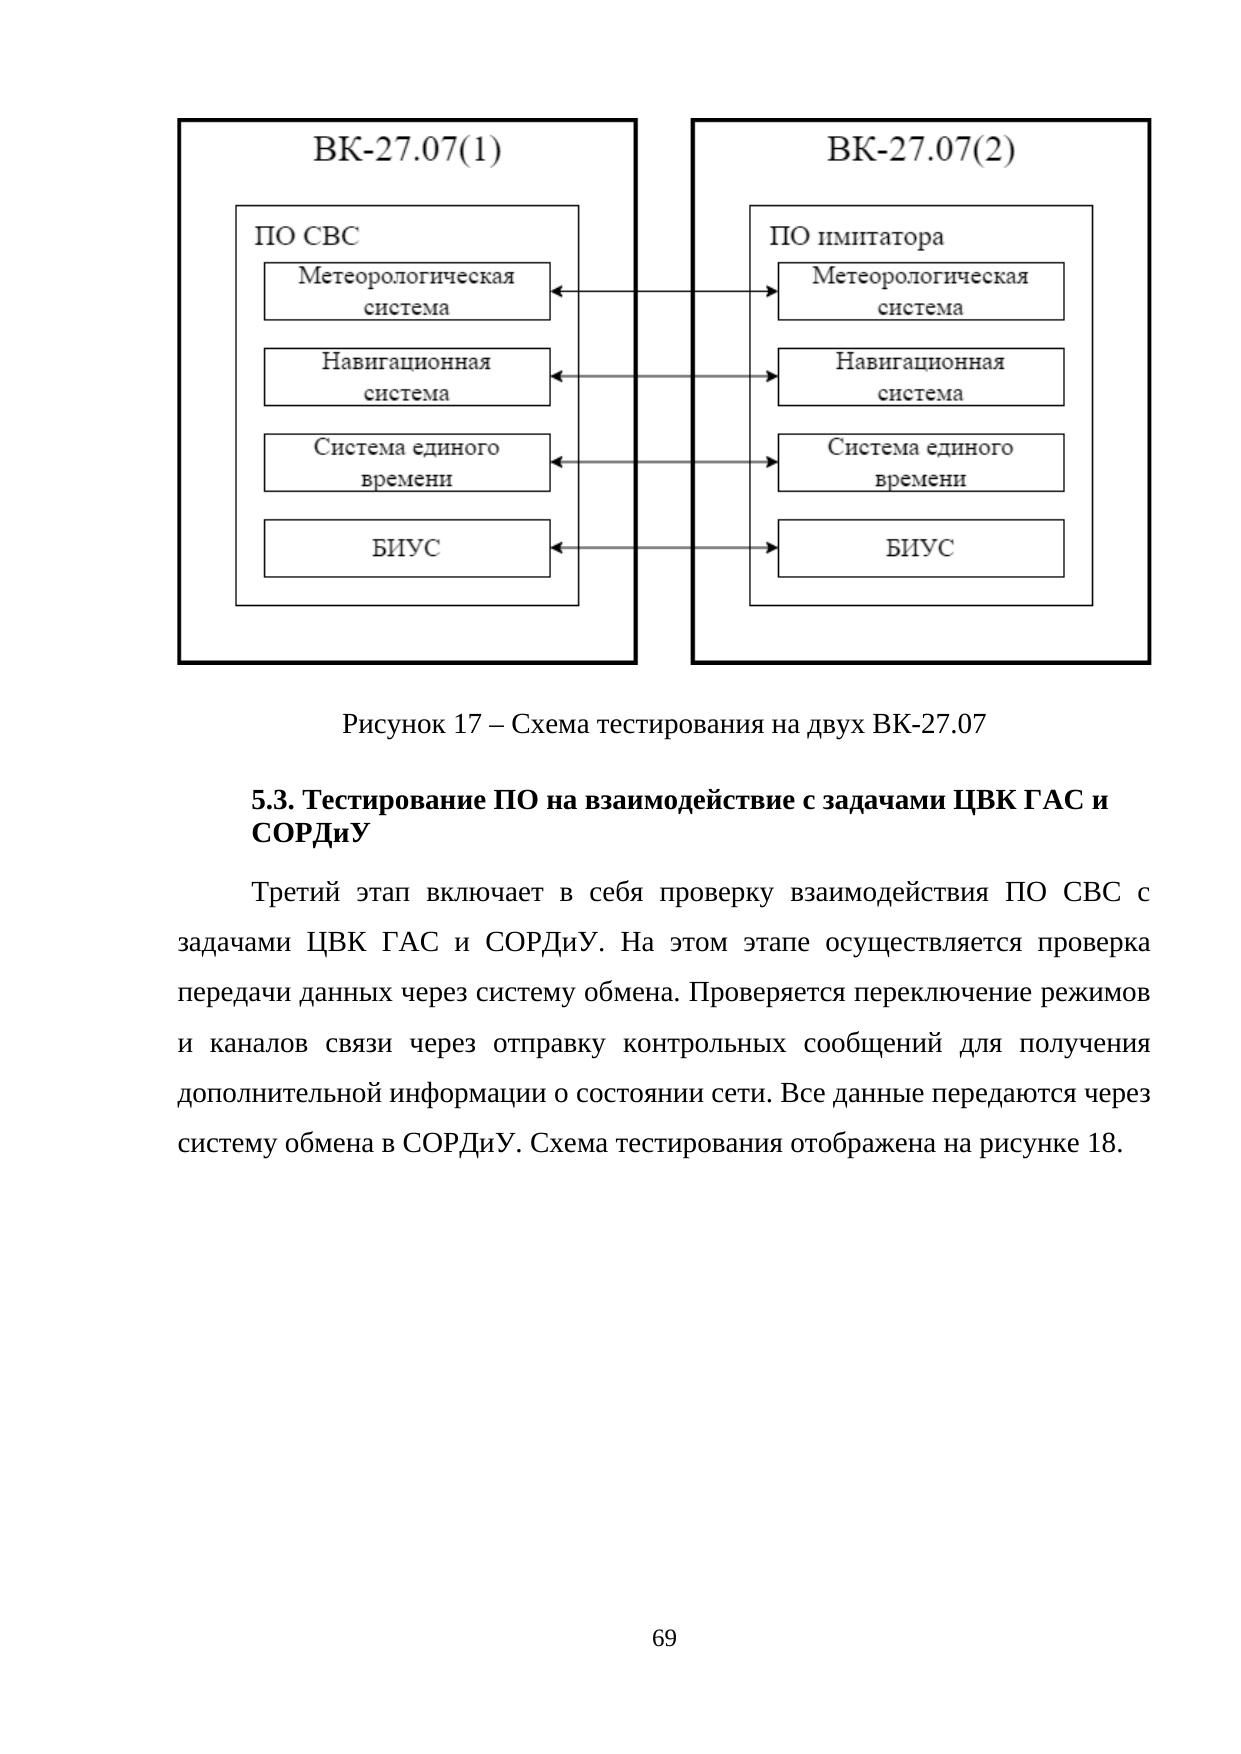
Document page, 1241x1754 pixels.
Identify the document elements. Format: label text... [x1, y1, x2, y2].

text Третий этап включает в себя проверку взаимодействия ПО СВС с задачами ЦВК ГАС и СОРДиУ. На этом этапе осуществляется проверка передачи данных через систему обмена. Проверяется переключение режимов и каналов связи через отправку контрольных сообщений для получения дополнительной информации о состоянии сети. Все данные передаются через систему обмена в СОРДиУ. Схема тестирования отображена на рисунке 18. [177, 874, 1152, 1159]
subtitle 5.3. Тестирование ПО на взаимодействие с задачами ЦВК ГАС и СОРДиУ [251, 782, 1152, 849]
text Рисунок 17 – Схема тестирования на двух ВК-27.07 [177, 706, 1152, 740]
picture [177, 118, 1152, 665]
